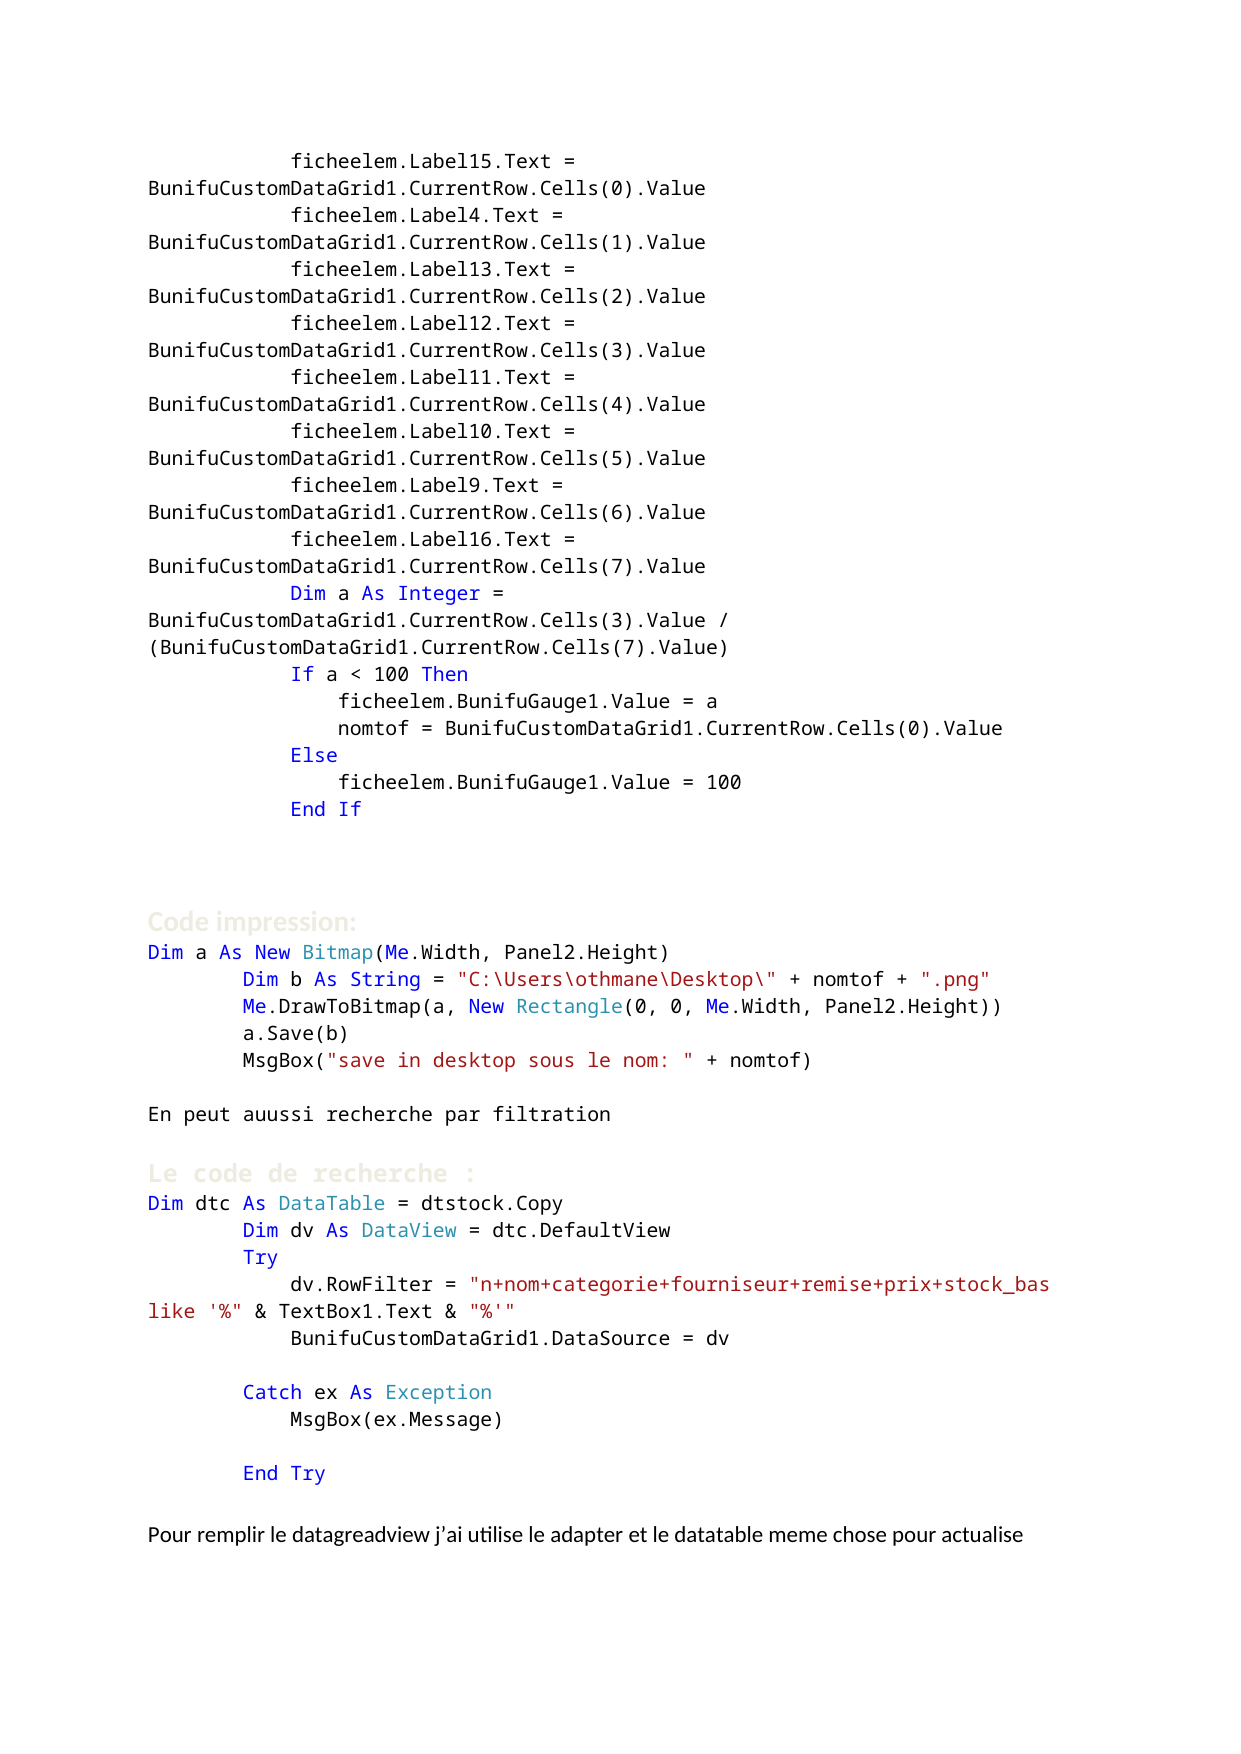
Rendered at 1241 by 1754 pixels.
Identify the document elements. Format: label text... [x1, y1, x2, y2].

text ficheelem.Label9.Text = BunifuCustomDataGrid1.CurrentRow.Cells(6).Value [148, 471, 1093, 525]
text MsgBox(ex.Message) [148, 1405, 1093, 1432]
text Else [148, 741, 1093, 768]
text ficheelem.Label10.Text = BunifuCustomDataGrid1.CurrentRow.Cells(5).Value [148, 417, 1093, 471]
text Dim a As New Bitmap(Me.Width, Panel2.Height) [148, 939, 1093, 966]
text a.Save(b) [148, 1019, 1093, 1047]
text ficheelem.Label16.Text = BunifuCustomDataGrid1.CurrentRow.Cells(7).Value [148, 525, 1093, 579]
text Le code de recherche : [148, 1156, 1093, 1189]
text En peut auussi recherche par filtration [148, 1101, 1093, 1127]
text End Try [148, 1459, 1093, 1486]
text ficheelem.Label12.Text = BunifuCustomDataGrid1.CurrentRow.Cells(3).Value [148, 309, 1093, 363]
text Me.DrawToBitmap(a, New Rectangle(0, 0, Me.Width, Panel2.Height)) [148, 993, 1093, 1019]
text Catch ex As Exception [148, 1378, 1093, 1405]
text ficheelem.Label15.Text = BunifuCustomDataGrid1.CurrentRow.Cells(0).Value [148, 148, 1093, 202]
text ficheelem.Label13.Text = BunifuCustomDataGrid1.CurrentRow.Cells(2).Value [148, 256, 1093, 309]
text ficheelem.BunifuGauge1.Value = a [148, 687, 1093, 714]
text ficheelem.BunifuGauge1.Value = 100 [148, 768, 1093, 795]
text MsgBox("save in desktop sous le nom: " + nomtof) [148, 1047, 1093, 1073]
text BunifuCustomDataGrid1.DataSource = dv [148, 1324, 1093, 1351]
text Pour remplir le datagreadview j’ai utilise le adapter et le datatable meme chose pour actualise [148, 1520, 1093, 1548]
text Code impression: [148, 903, 1093, 939]
text ficheelem.Label11.Text = BunifuCustomDataGrid1.CurrentRow.Cells(4).Value [148, 363, 1093, 417]
text Dim dv As DataView = dtc.DefaultView [148, 1217, 1093, 1243]
text Dim b As String = "C:\Users\othmane\Desktop\" + nomtof + ".png" [148, 966, 1093, 993]
text nomtof = BunifuCustomDataGrid1.CurrentRow.Cells(0).Value [148, 714, 1093, 741]
text dv.RowFilter = "n+nom+categorie+fourniseur+remise+prix+stock_bas like '%" & TextBox1.Text & "%'" [148, 1271, 1093, 1324]
text Dim a As Integer = BunifuCustomDataGrid1.CurrentRow.Cells(3).Value / (BunifuCustomDataGrid1.CurrentRow.Cells(7).Value) [148, 579, 1093, 660]
text If a < 100 Then [148, 660, 1093, 687]
text Try [148, 1243, 1093, 1271]
text End If [148, 795, 1093, 822]
text Dim dtc As DataTable = dtstock.Copy [148, 1189, 1093, 1217]
text ficheelem.Label4.Text = BunifuCustomDataGrid1.CurrentRow.Cells(1).Value [148, 202, 1093, 256]
